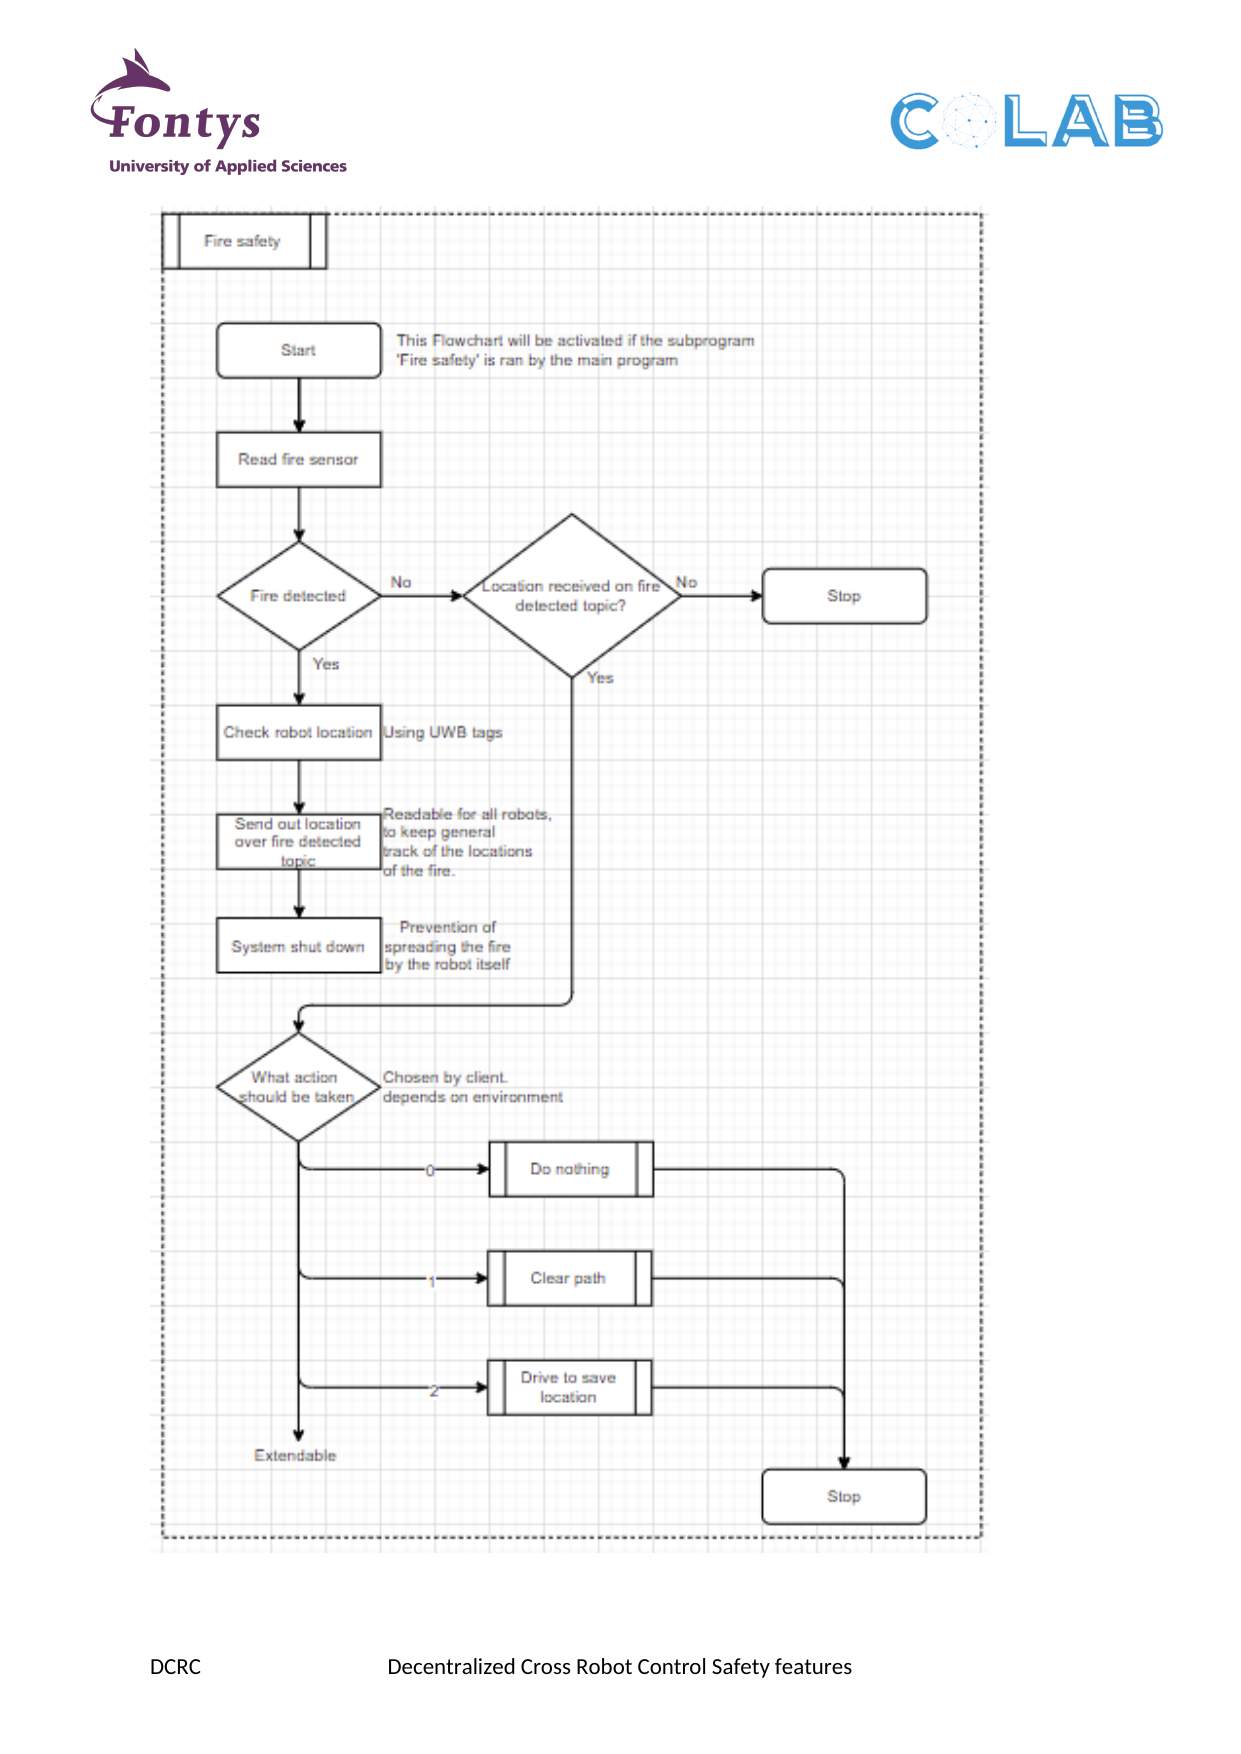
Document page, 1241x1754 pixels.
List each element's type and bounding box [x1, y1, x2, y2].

picture [150, 206, 990, 1553]
picture [88, 45, 349, 177]
picture [889, 91, 1167, 150]
